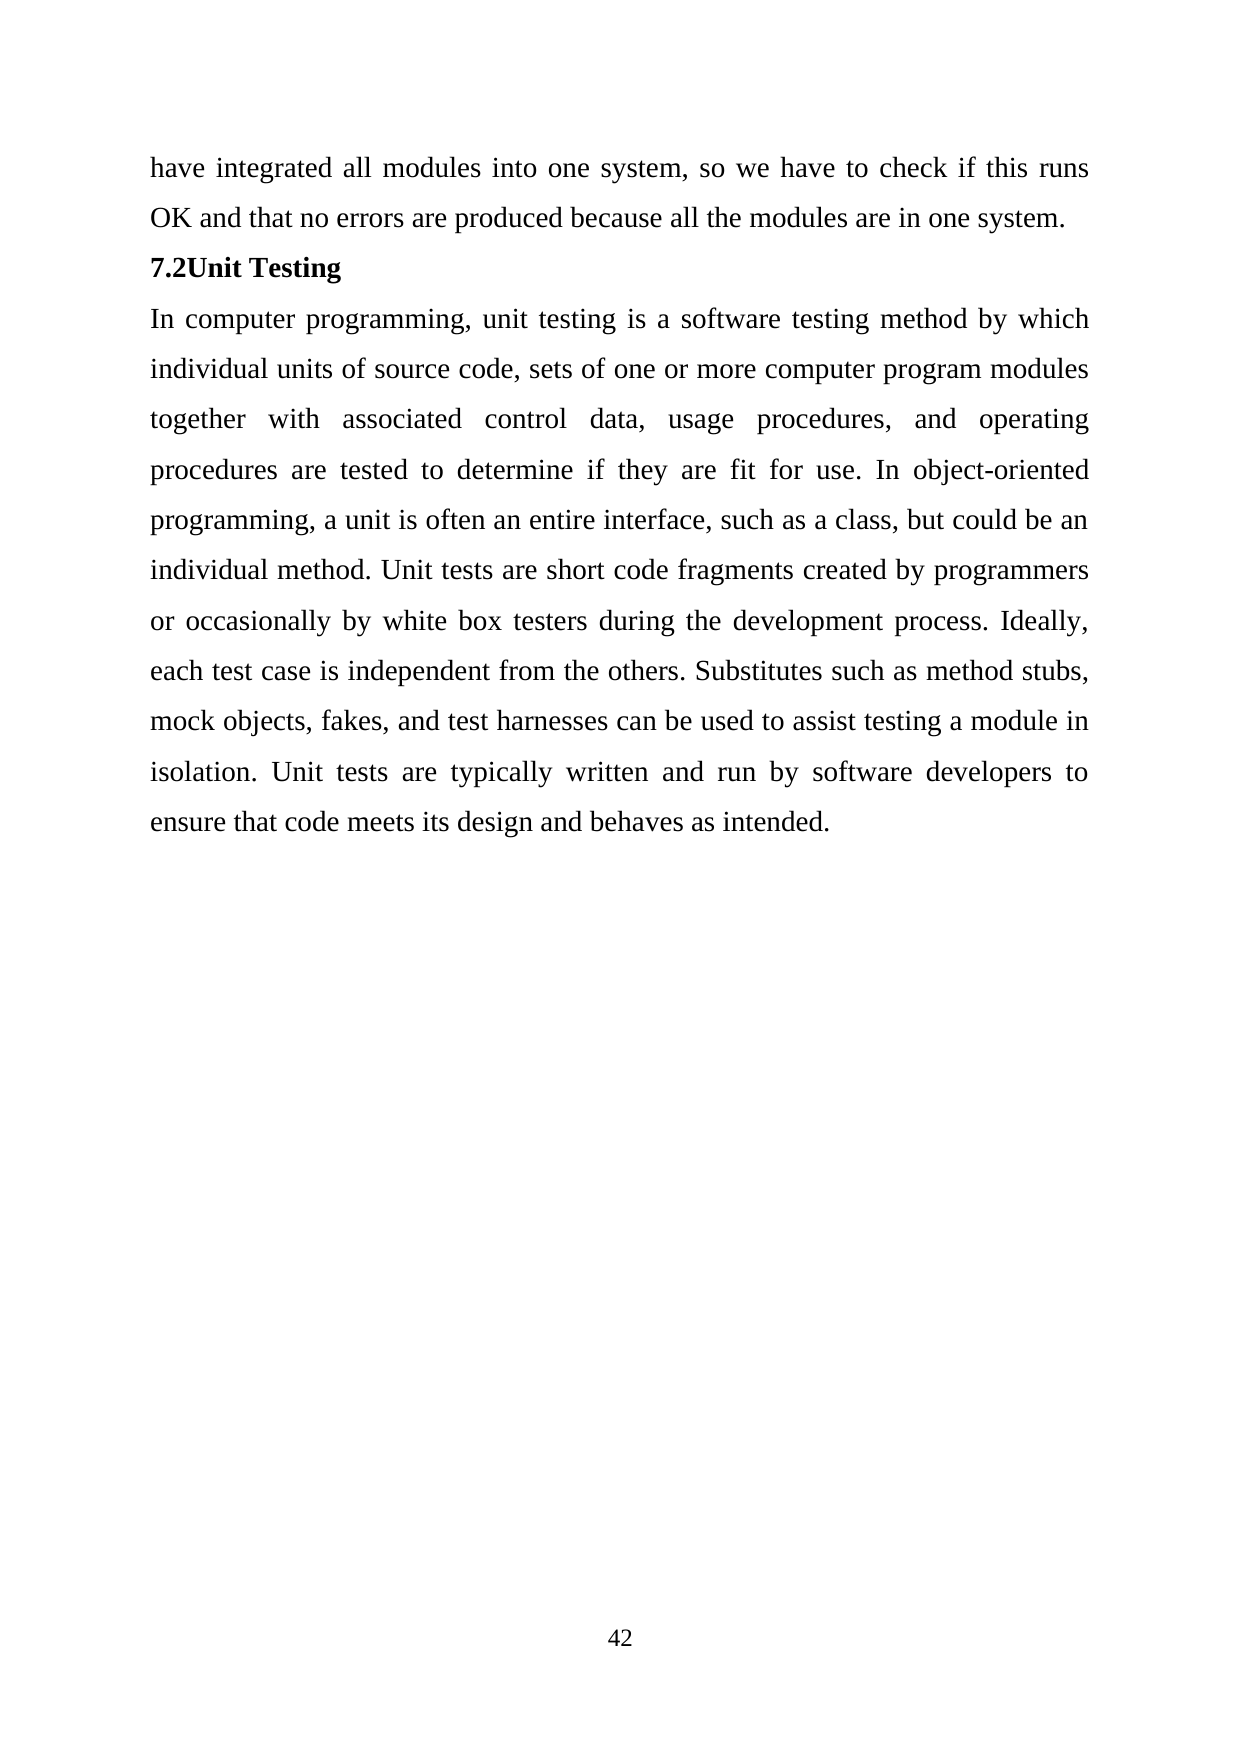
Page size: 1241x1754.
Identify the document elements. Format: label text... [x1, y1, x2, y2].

text In computer programming, unit testing is a software testing method by which individual units of source code, sets of one or more computer program modules together with associated control data, usage procedures, and operating procedures are tested to determine if they are fit for use. In object-oriented programming, a unit is often an entire interface, such as a class, but could be an individual method. Unit tests are short code fragments created by programmers or occasionally by white box testers during the development process. Ideally, each test case is independent from the others. Substitutes such as method stubs, mock objects, fakes, and test harnesses can be used to assist testing a module in isolation. Unit tests are typically written and run by software developers to ensure that code meets its design and behaves as intended. [150, 301, 1090, 838]
text 7.2Unit Testing [150, 251, 1090, 284]
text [150, 150, 1090, 234]
